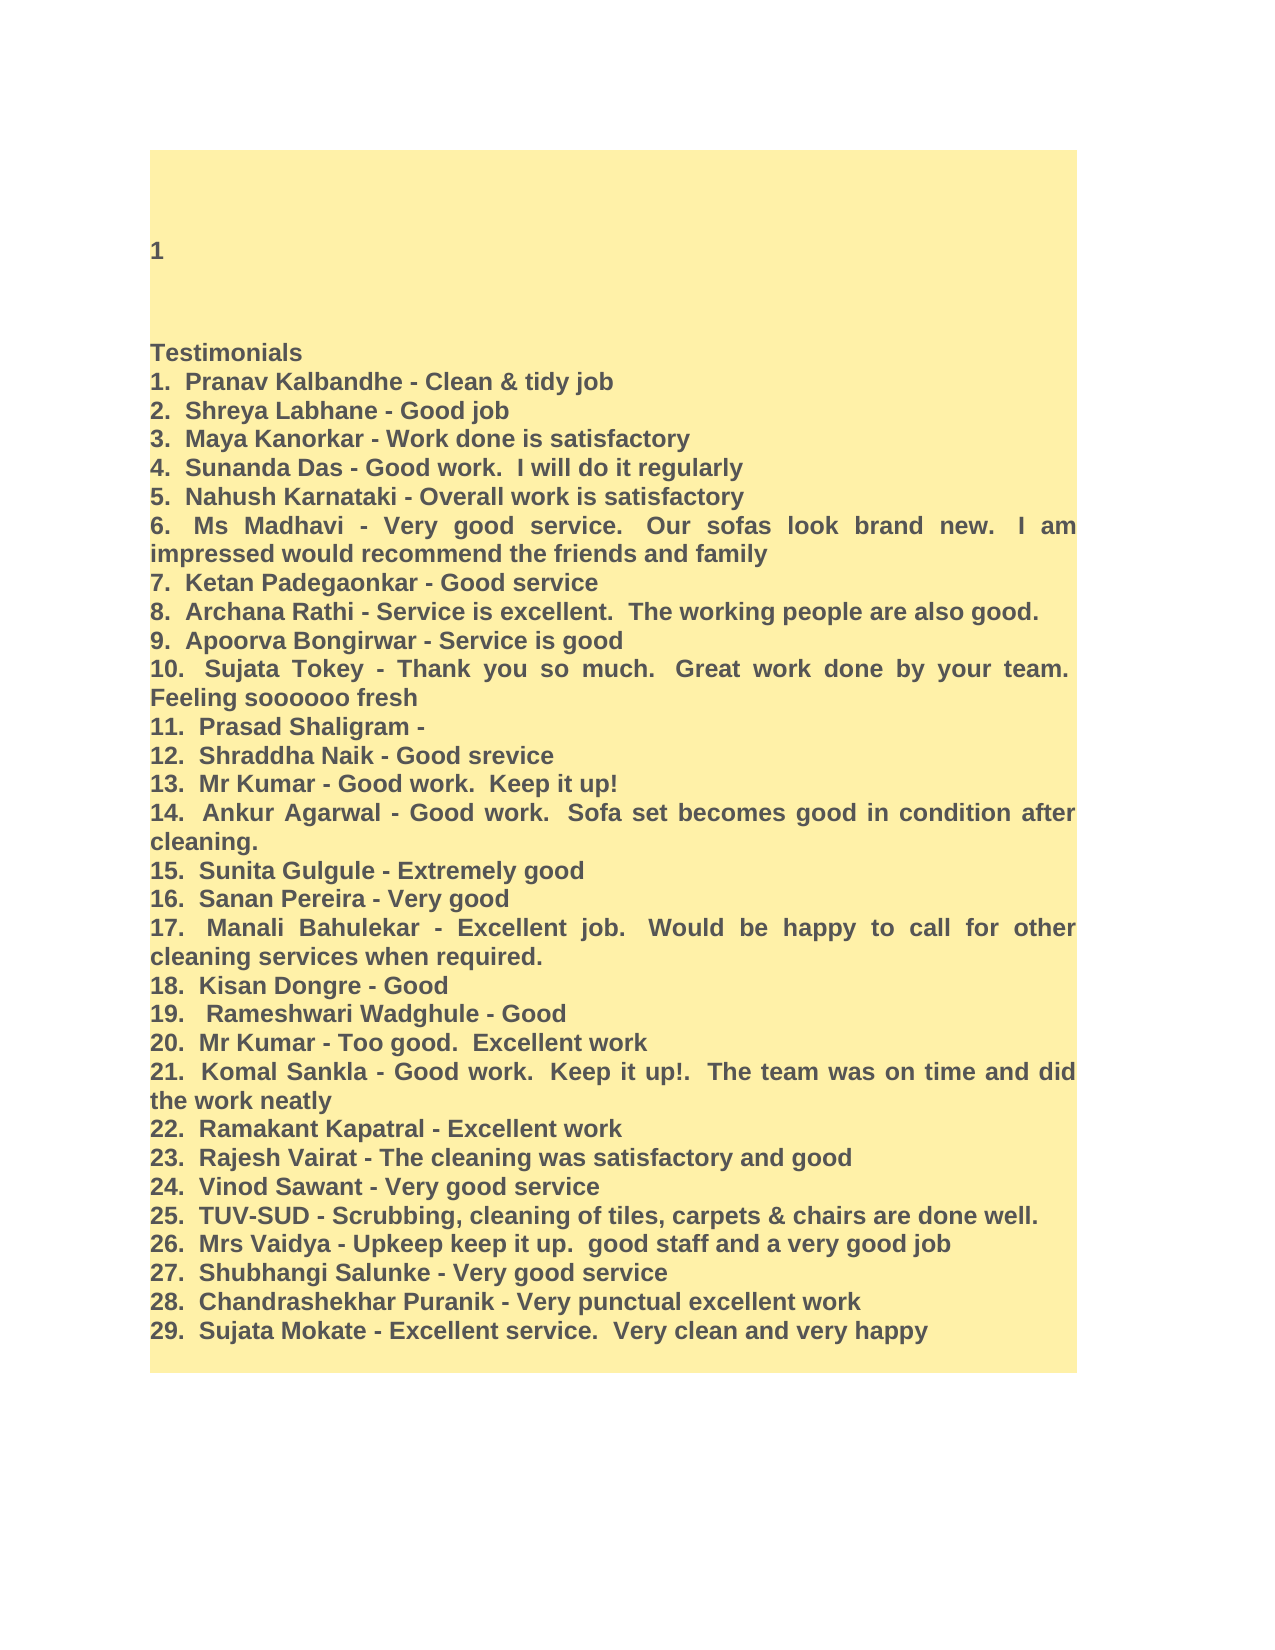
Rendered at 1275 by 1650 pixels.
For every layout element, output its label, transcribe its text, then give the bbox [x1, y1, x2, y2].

text 8. Archana Rathi - Service is excellent. The working people are also good. [150, 597, 1077, 626]
text 16. Sanan Pereira - Very good [150, 884, 1077, 913]
text 12. Shraddha Naik - Good srevice [150, 741, 1077, 769]
text 14. Ankur Agarwal - Good work. Sofa set becomes good in condition after cleaning. [150, 798, 1077, 856]
text 24. Vinod Sawant - Very good service [150, 1172, 1077, 1201]
text 27. Shubhangi Salunke - Very good service [150, 1258, 1077, 1287]
text Testimonials [150, 338, 1077, 367]
text 22. Ramakant Kapatral - Excellent work [150, 1114, 1077, 1143]
text 17. Manali Bahulekar - Excellent job. Would be happy to call for other cleaning services when required. [150, 913, 1077, 971]
text 26. Mrs Vaidya - Upkeep keep it up. good staff and a very good job [150, 1229, 1077, 1258]
text 25. TUV-SUD - Scrubbing, cleaning of tiles, carpets & chairs are done well. [150, 1201, 1077, 1229]
text 10. Sujata Tokey - Thank you so much. Great work done by your team. Feeling soooooo fresh [150, 654, 1077, 712]
text 19. Rameshwari Wadghule - Good [150, 999, 1077, 1028]
text 3. Maya Kanorkar - Work done is satisfactory [150, 424, 1077, 453]
text 18. Kisan Dongre - Good [150, 971, 1077, 999]
text 29. Sujata Mokate - Excellent service. Very clean and very happy [150, 1316, 1077, 1344]
text 4. Sunanda Das - Good work. I will do it regularly [150, 453, 1077, 482]
text 7. Ketan Padegaonkar - Good service [150, 568, 1077, 597]
text 5. Nahush Karnataki - Overall work is satisfactory [150, 482, 1077, 511]
text 1. Pranav Kalbandhe - Clean & tidy job [150, 367, 1077, 396]
text 6. Ms Madhavi - Very good service. Our sofas look brand new. I am impressed would recommend the friends and family [150, 511, 1077, 568]
text 15. Sunita Gulgule - Extremely good [150, 856, 1077, 884]
text 20. Mr Kumar - Too good. Excellent work [150, 1028, 1077, 1057]
text 11. Prasad Shaligram - [150, 712, 1077, 741]
text 23. Rajesh Vairat - The cleaning was satisfactory and good [150, 1143, 1077, 1172]
text 2. Shreya Labhane - Good job [150, 396, 1077, 424]
text 13. Mr Kumar - Good work. Keep it up! [150, 769, 1077, 798]
text 28. Chandrashekhar Puranik - Very punctual excellent work [150, 1287, 1077, 1316]
text 21. Komal Sankla - Good work. Keep it up!. The team was on time and did the work neatly [150, 1057, 1077, 1114]
text 9. Apoorva Bongirwar - Service is good [150, 626, 1077, 654]
text 1 [150, 236, 1077, 265]
